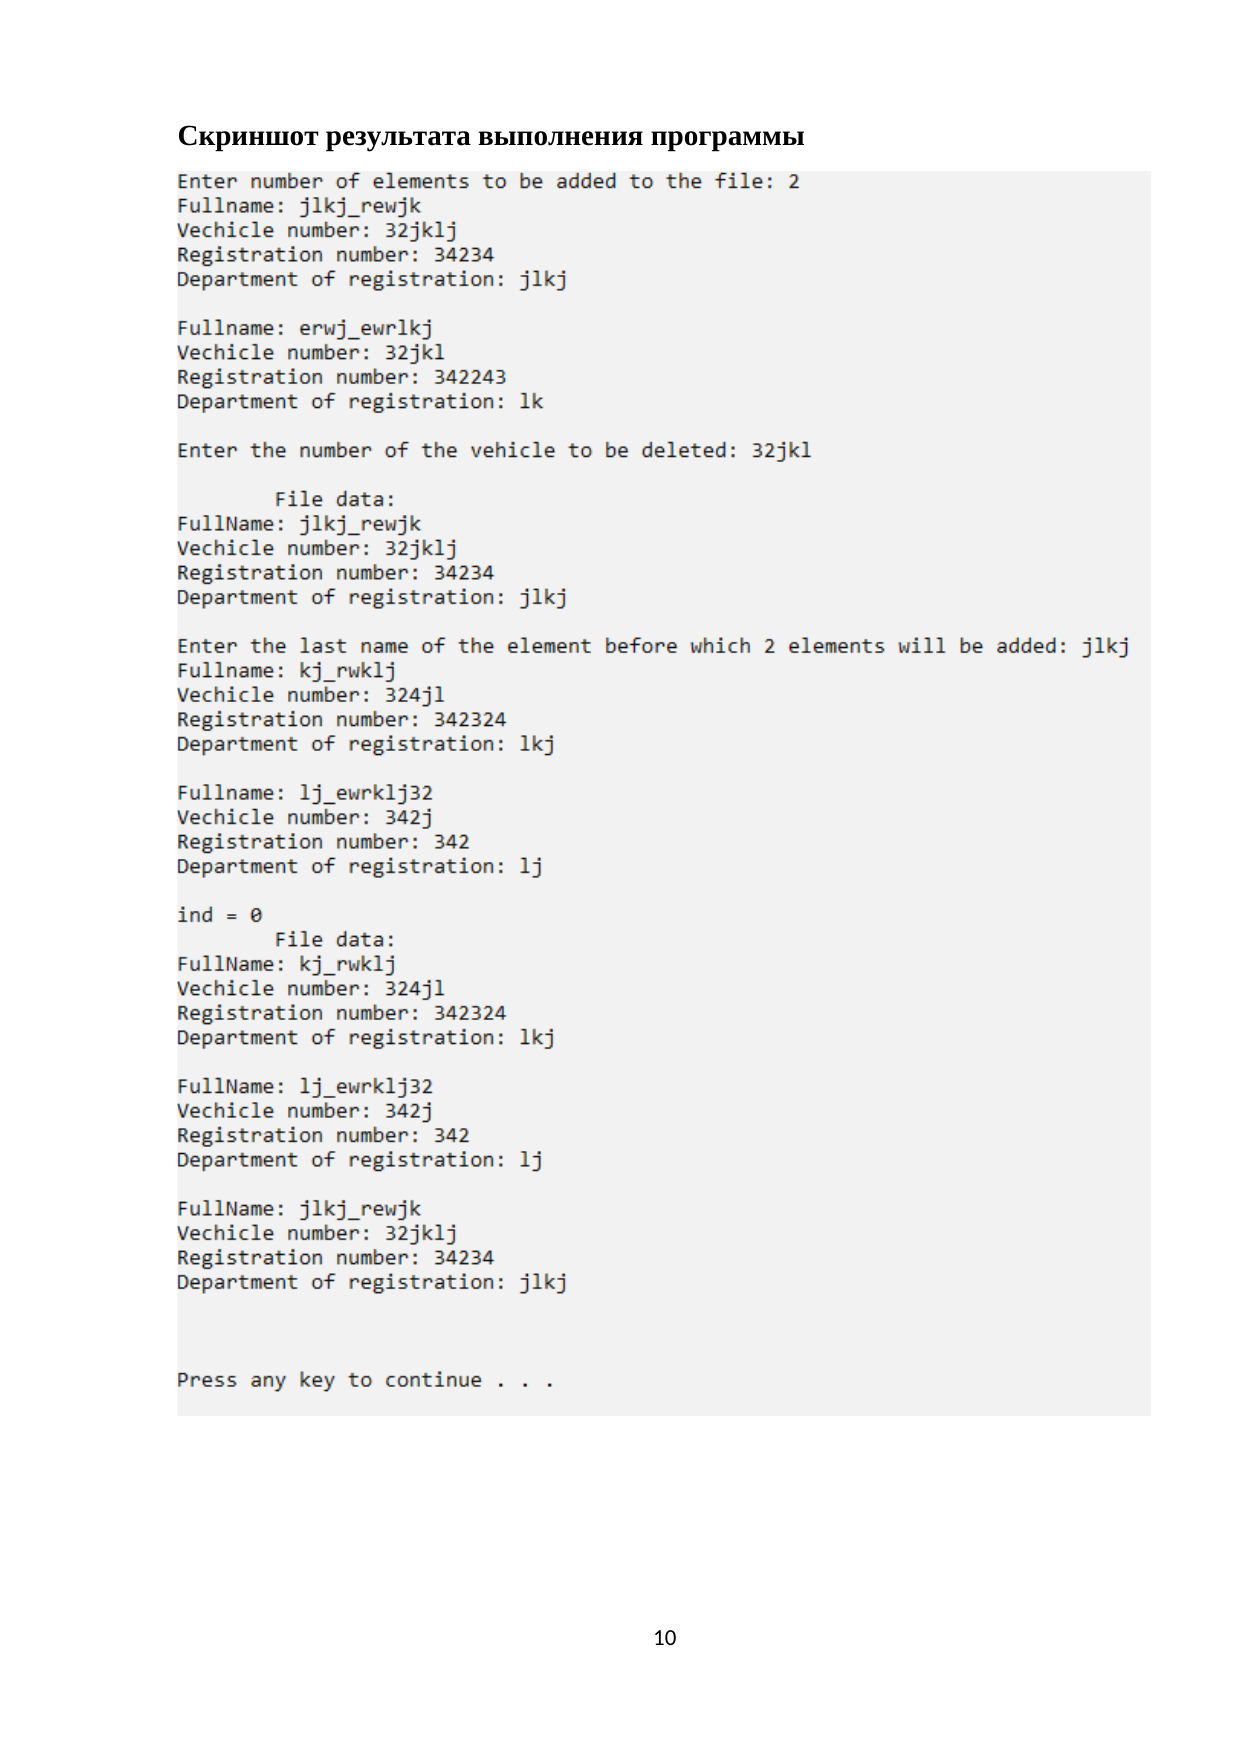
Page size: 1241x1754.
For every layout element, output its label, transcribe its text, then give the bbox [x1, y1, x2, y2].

picture [177, 171, 1152, 1416]
text Скриншот результата выполнения программы [177, 118, 1152, 152]
